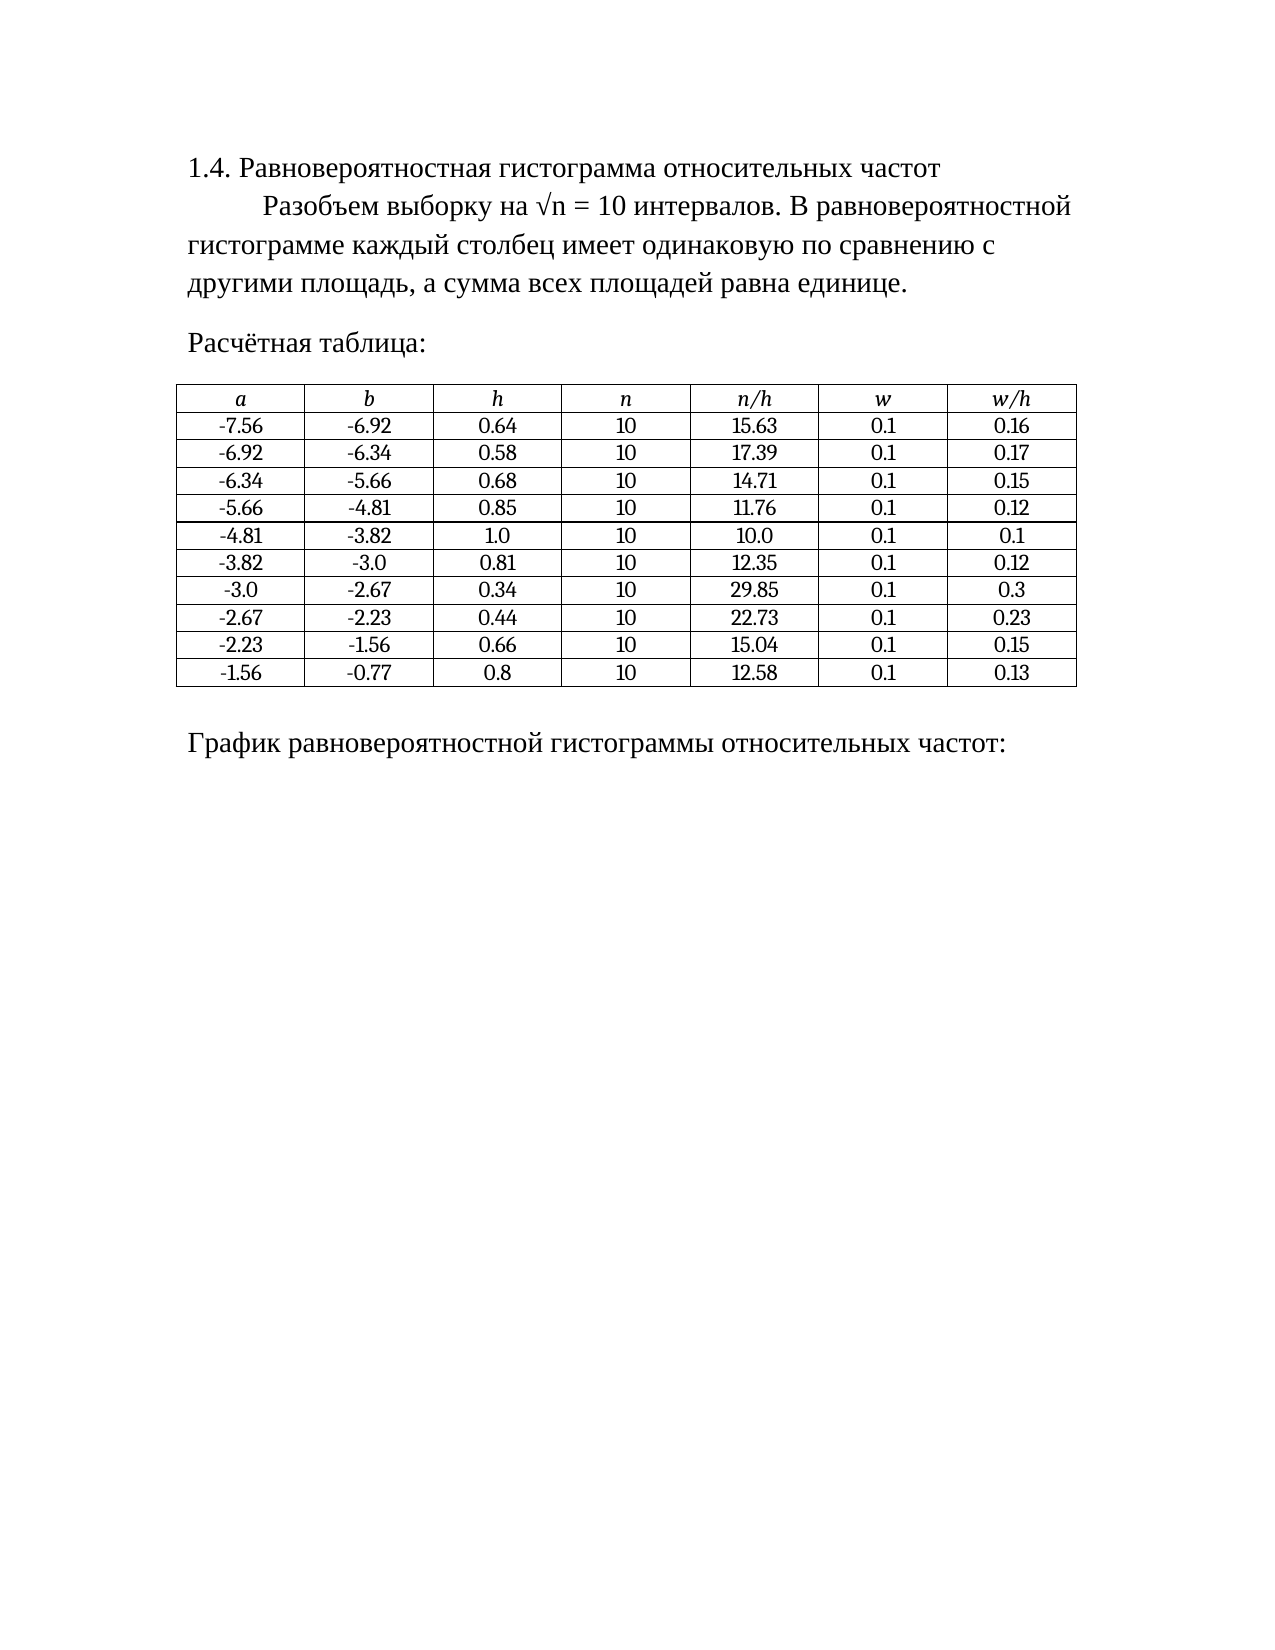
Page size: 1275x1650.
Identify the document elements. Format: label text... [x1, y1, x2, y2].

table_cell -3.0 [305, 550, 433, 576]
table_cell 12.58 [691, 659, 818, 686]
table_cell 0.66 [434, 632, 561, 658]
table_cell 10 [562, 632, 690, 658]
table_cell 14.71 [691, 468, 818, 494]
table_cell -4.81 [305, 495, 433, 521]
table_cell 22.73 [691, 605, 818, 631]
table_cell 10 [562, 550, 690, 576]
table_cell -2.23 [305, 605, 433, 631]
table_cell 0.81 [434, 550, 561, 576]
table_cell 0.1 [819, 632, 947, 658]
table_cell 29.85 [691, 577, 818, 603]
table_cell -6.92 [305, 413, 433, 439]
table_cell 0.23 [948, 605, 1076, 631]
table_cell 12.35 [691, 550, 818, 576]
table_header a [177, 385, 304, 412]
table_cell -6.92 [177, 440, 304, 467]
table_cell 11.76 [691, 495, 818, 521]
table_cell 0.1 [819, 523, 947, 549]
table_cell -0.77 [305, 659, 433, 686]
table_cell 15.63 [691, 413, 818, 439]
table_cell 0.68 [434, 468, 561, 494]
table_cell -2.23 [177, 632, 304, 658]
table_cell 0.8 [434, 659, 561, 686]
table_header w [819, 385, 947, 412]
table_header n/h [691, 385, 818, 412]
table_header h [434, 385, 561, 412]
table_cell 10 [562, 659, 690, 686]
table_cell -1.56 [305, 632, 433, 658]
table_cell -5.66 [305, 468, 433, 494]
table_cell 0.1 [819, 413, 947, 439]
text Расчётная таблица: [187, 325, 1087, 358]
table_cell 10 [562, 523, 690, 549]
table_cell 1.0 [434, 523, 561, 549]
table_cell 10 [562, 577, 690, 603]
table_cell -3.82 [305, 523, 433, 549]
table_cell 0.13 [948, 659, 1076, 686]
table_cell 0.1 [819, 605, 947, 631]
table_cell 0.12 [948, 550, 1076, 576]
table_header w/h [948, 385, 1076, 412]
table_header b [305, 385, 433, 412]
table_cell 0.1 [819, 659, 947, 686]
table_cell 10 [562, 468, 690, 494]
table_cell 0.34 [434, 577, 561, 603]
table_cell 0.15 [948, 632, 1076, 658]
table_cell 15.04 [691, 632, 818, 658]
table_cell 0.1 [819, 550, 947, 576]
table_cell 0.58 [434, 440, 561, 467]
text 1.4. Равновероятностная гистограмма относительных частот Разобъем выборку на √n = 10 интервалов. В равновероятностной гистограмме каждый столбец имеет одинаковую по сравнению с другими площадь, а сумма всех площадей равна единице. [187, 150, 1087, 299]
table_cell 10 [562, 413, 690, 439]
table_cell 10 [562, 605, 690, 631]
table_cell -3.82 [177, 550, 304, 576]
table_cell 0.1 [819, 577, 947, 603]
table_cell -6.34 [305, 440, 433, 467]
table_cell -2.67 [305, 577, 433, 603]
table_header n [562, 385, 690, 412]
table_cell 0.64 [434, 413, 561, 439]
table_cell 0.15 [948, 468, 1076, 494]
table_cell 10 [562, 440, 690, 467]
table_cell 0.1 [819, 468, 947, 494]
table_cell 0.17 [948, 440, 1076, 467]
table_cell -2.67 [177, 605, 304, 631]
table_cell -3.0 [177, 577, 304, 603]
table_cell 17.39 [691, 440, 818, 467]
table_cell 0.3 [948, 577, 1076, 603]
table_cell -7.56 [177, 413, 304, 439]
table_cell 0.85 [434, 495, 561, 521]
table_cell -4.81 [177, 523, 304, 549]
table_cell -5.66 [177, 495, 304, 521]
table_cell -6.34 [177, 468, 304, 494]
table_cell -1.56 [177, 659, 304, 686]
table_cell 0.16 [948, 413, 1076, 439]
table_cell 0.12 [948, 495, 1076, 521]
table_cell 0.1 [819, 495, 947, 521]
text График равновероятностной гистограммы относительных частот: [187, 687, 1087, 759]
table_cell 10.0 [691, 523, 818, 549]
table_cell 0.1 [948, 523, 1076, 549]
table_cell 0.1 [819, 440, 947, 467]
table_cell 10 [562, 495, 690, 521]
table_cell 0.44 [434, 605, 561, 631]
